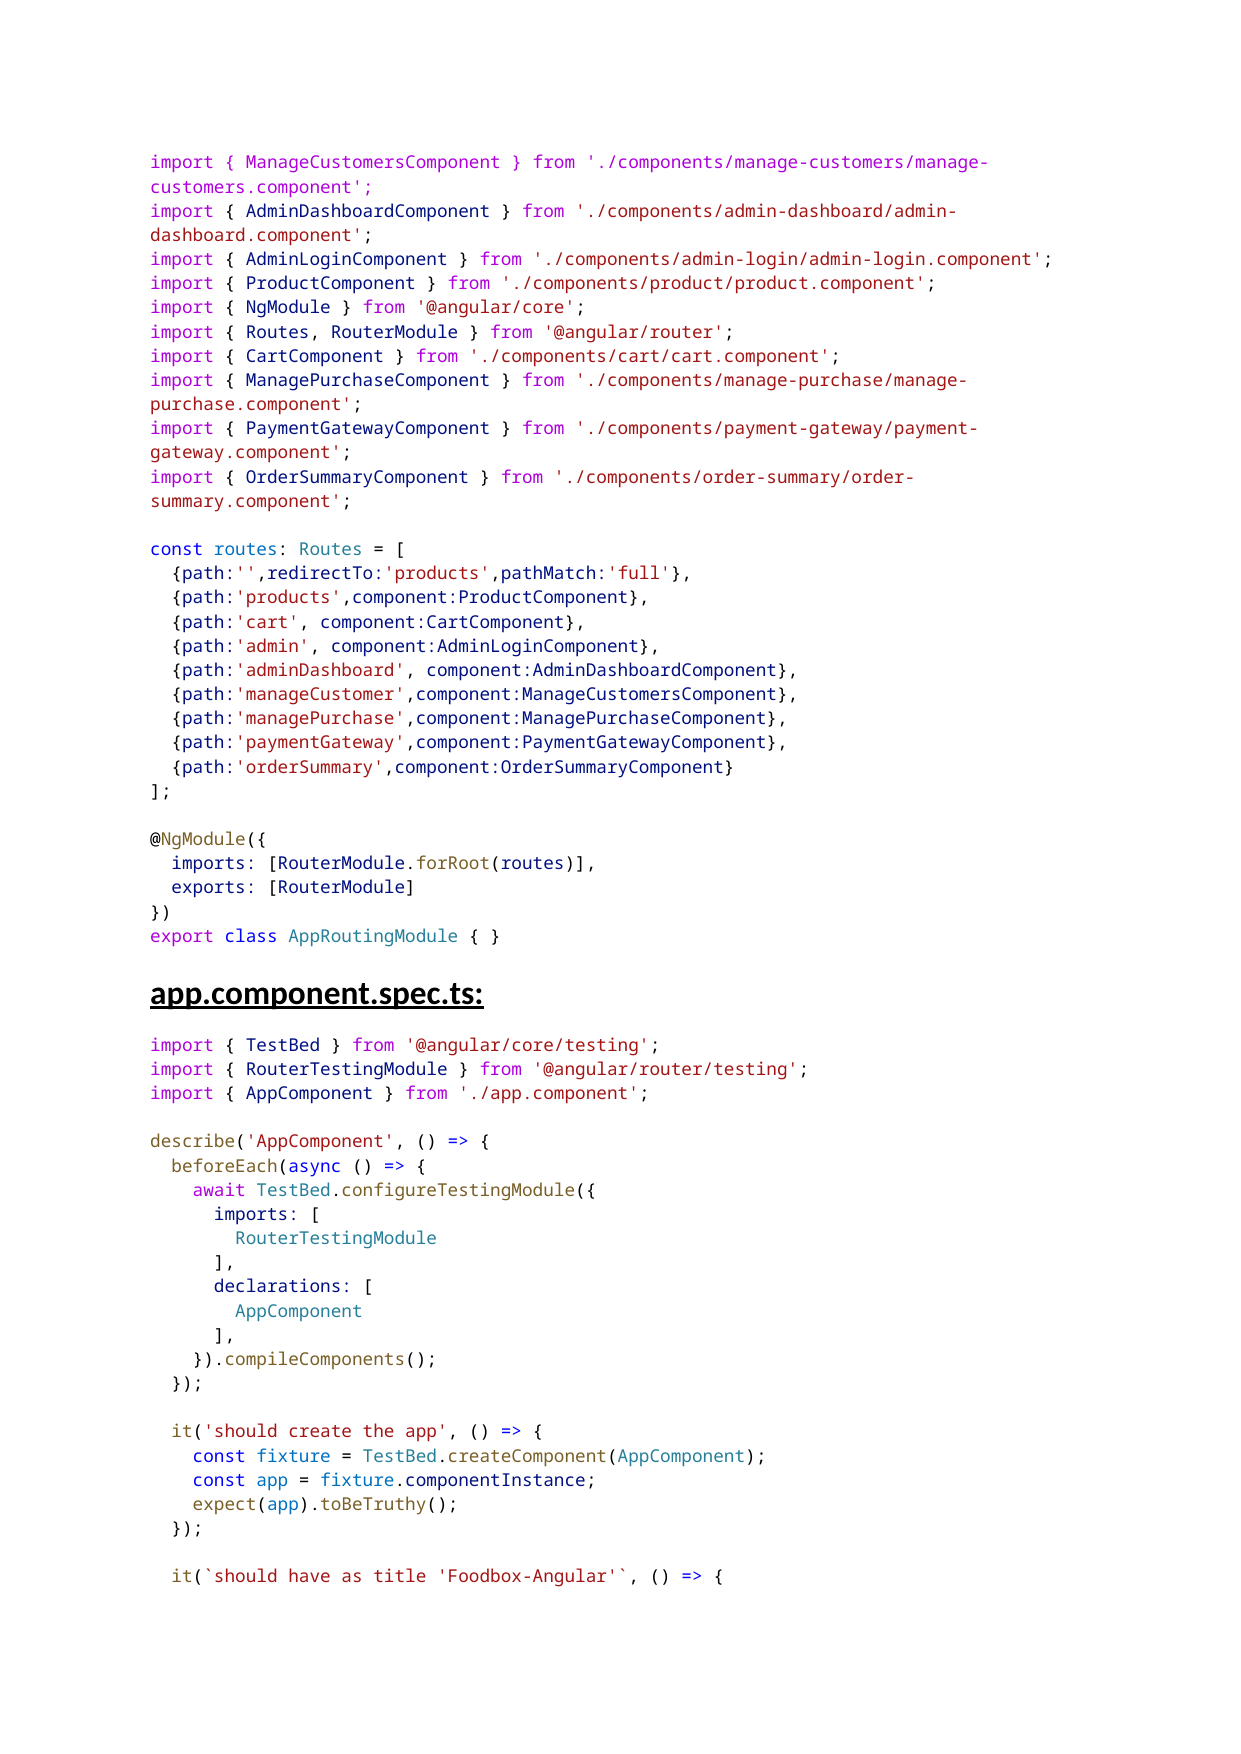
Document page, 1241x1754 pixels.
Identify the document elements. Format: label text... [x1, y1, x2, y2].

text ]; [150, 778, 1090, 802]
text import { AdminDashboardComponent } from './components/admin-dashboard/admin-dashboard.component'; [150, 198, 1090, 247]
text }).compileComponents(); [150, 1346, 1090, 1371]
text export class AppRoutingModule { } [150, 923, 1090, 947]
text {path:'manageCustomer',component:ManageCustomersComponent}, [150, 682, 1090, 706]
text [150, 1443, 1090, 1467]
text it('should create the app', () => { [150, 1419, 1090, 1443]
text {path:'',redirectTo:'products',pathMatch:'full'}, [150, 561, 1090, 585]
text {path:'products',component:ProductComponent}, [150, 585, 1090, 609]
text import { RouterTestingModule } from '@angular/router/testing'; [150, 1056, 1090, 1081]
text @NgModule({ [150, 827, 1090, 851]
text const routes: Routes = [ [150, 537, 1090, 561]
text exports: [RouterModule] [150, 875, 1090, 899]
text import { ManageCustomersComponent } from './components/manage-customers/manage-customers.component'; [150, 150, 1090, 198]
text {path:'admin', component:AdminLoginComponent}, [150, 633, 1090, 657]
text {path:'orderSummary',component:OrderSummaryComponent} [150, 754, 1090, 778]
text import { AdminLoginComponent } from './components/admin-login/admin-login.component'; [150, 247, 1090, 271]
text beforeEach(async () => { [150, 1153, 1090, 1177]
text import { PaymentGatewayComponent } from './components/payment-gateway/payment-gateway.component'; [150, 416, 1090, 464]
text import { ManagePurchaseComponent } from './components/manage-purchase/manage-purchase.component'; [150, 367, 1090, 416]
text }); [150, 1371, 1090, 1395]
text declarations: [ [150, 1274, 1090, 1298]
text }); [150, 1516, 1090, 1540]
text expect(app).toBeTruthy(); [150, 1491, 1090, 1516]
text {path:'cart', component:CartComponent}, [150, 609, 1090, 633]
text imports: [ [150, 1201, 1090, 1226]
text }) [150, 899, 1090, 923]
text import { AppComponent } from './app.component'; [150, 1081, 1090, 1105]
text import { TestBed } from '@angular/core/testing'; [150, 1032, 1090, 1056]
text await TestBed.configureTestingModule({ [150, 1177, 1090, 1201]
text {path:'managePurchase',component:ManagePurchaseComponent}, [150, 706, 1090, 730]
text {path:'adminDashboard', component:AdminDashboardComponent}, [150, 657, 1090, 682]
text app.component.spec.ts: [150, 972, 1090, 1012]
text imports: [RouterModule.forRoot(routes)], [150, 851, 1090, 875]
text AppComponent [150, 1298, 1090, 1322]
text it(`should have as title 'Foodbox-Angular'`, () => { [150, 1564, 1090, 1588]
text ], [150, 1250, 1090, 1274]
text import { CartComponent } from './components/cart/cart.component'; [150, 343, 1090, 367]
text const app = fixture.componentInstance; [150, 1467, 1090, 1491]
text ], [150, 1322, 1090, 1346]
text {path:'paymentGateway',component:PaymentGatewayComponent}, [150, 730, 1090, 754]
text RouterTestingModule [150, 1226, 1090, 1250]
text import { NgModule } from '@angular/core'; [150, 295, 1090, 319]
text describe('AppComponent', () => { [150, 1129, 1090, 1153]
text import { Routes, RouterModule } from '@angular/router'; [150, 319, 1090, 343]
text import { OrderSummaryComponent } from './components/order-summary/order-summary.component'; [150, 464, 1090, 512]
text import { ProductComponent } from './components/product/product.component'; [150, 271, 1090, 295]
